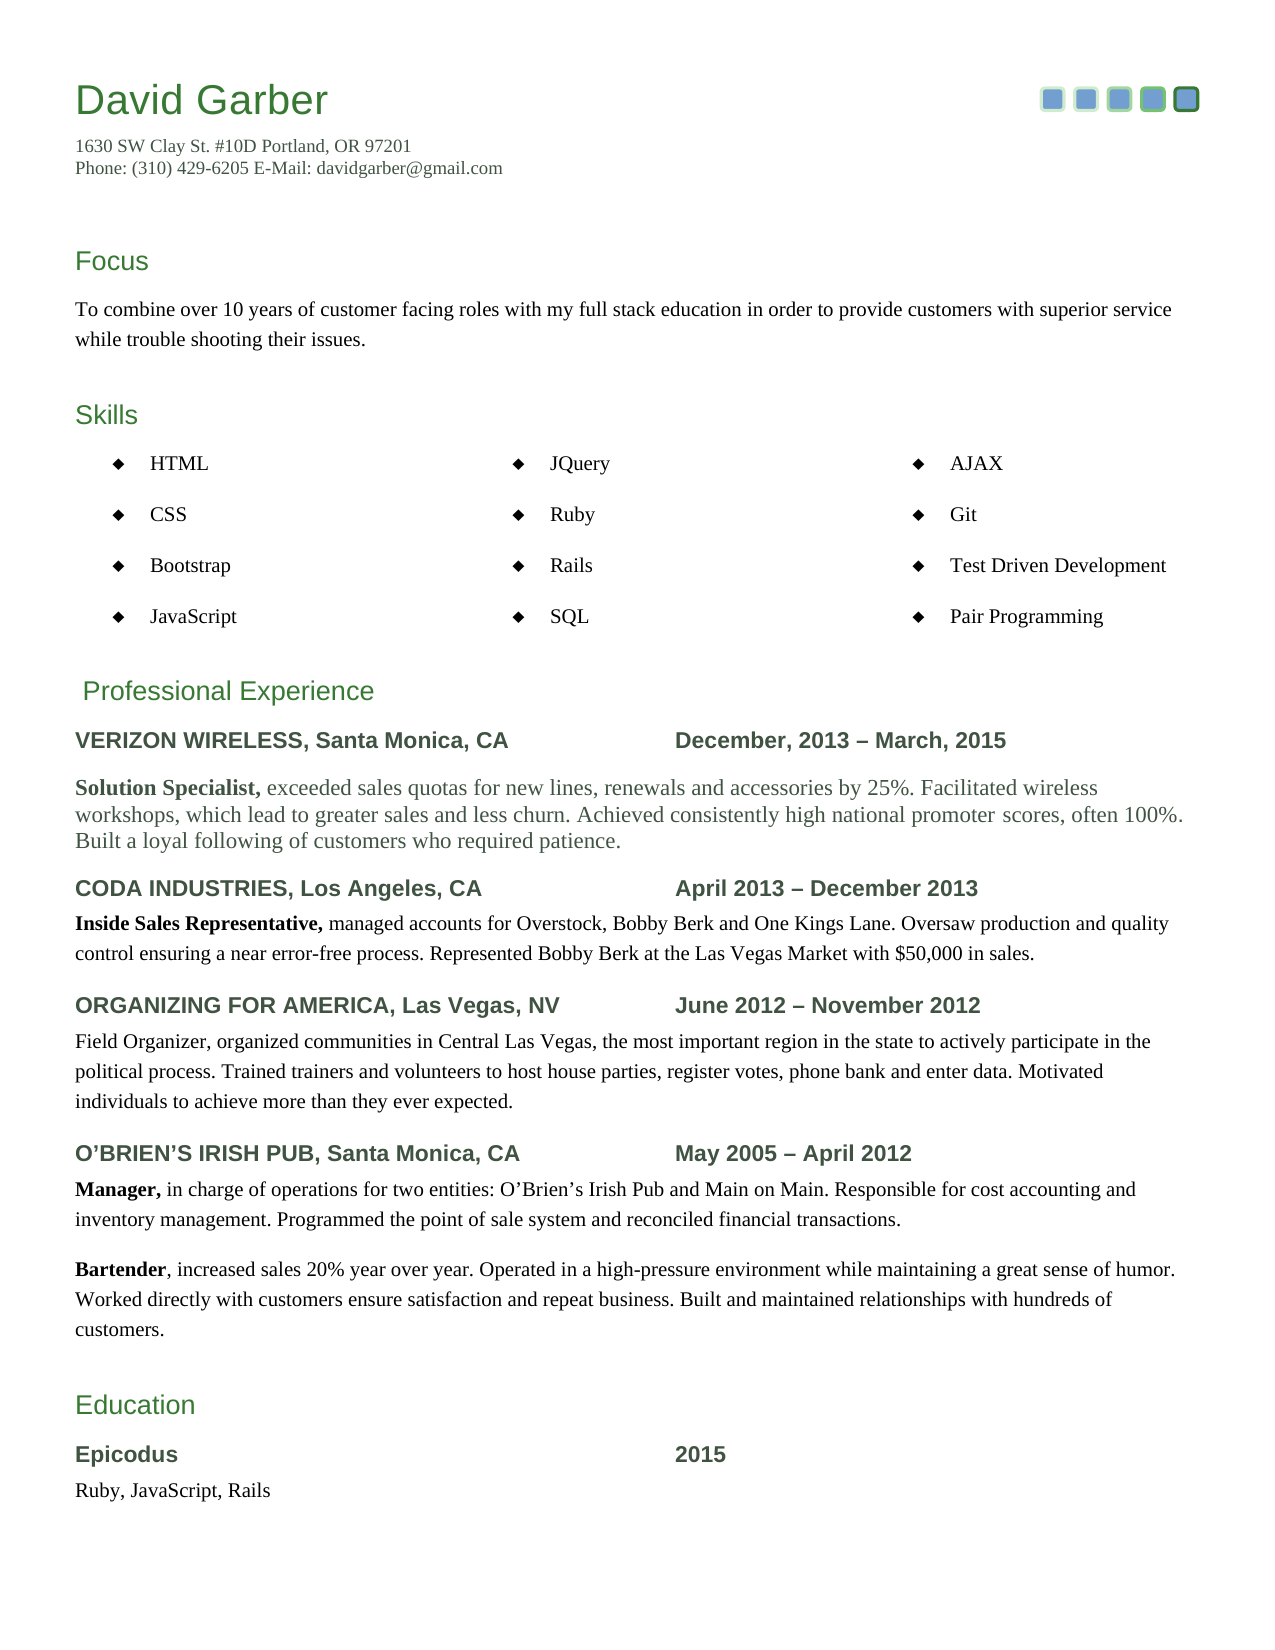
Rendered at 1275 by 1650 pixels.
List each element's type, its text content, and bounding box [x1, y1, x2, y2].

subtitle Focus [75, 245, 1200, 276]
subtitle 2015 [75, 1441, 1200, 1467]
subtitle Education [75, 1389, 1200, 1420]
subtitle June 2012 – November 2012 [75, 992, 1200, 1018]
subtitle Professional Experience [75, 675, 1200, 706]
subtitle April 2013 – December 2013 [75, 874, 1200, 901]
text Inside Sales Representative, managed accounts for Overstock, Bobby Berk and One Kings Lane. Oversaw production and quality control ensuring a near error-free process. Represented Bobby Berk at the Las Vegas Market with $50,000 in sales. [75, 911, 1200, 965]
